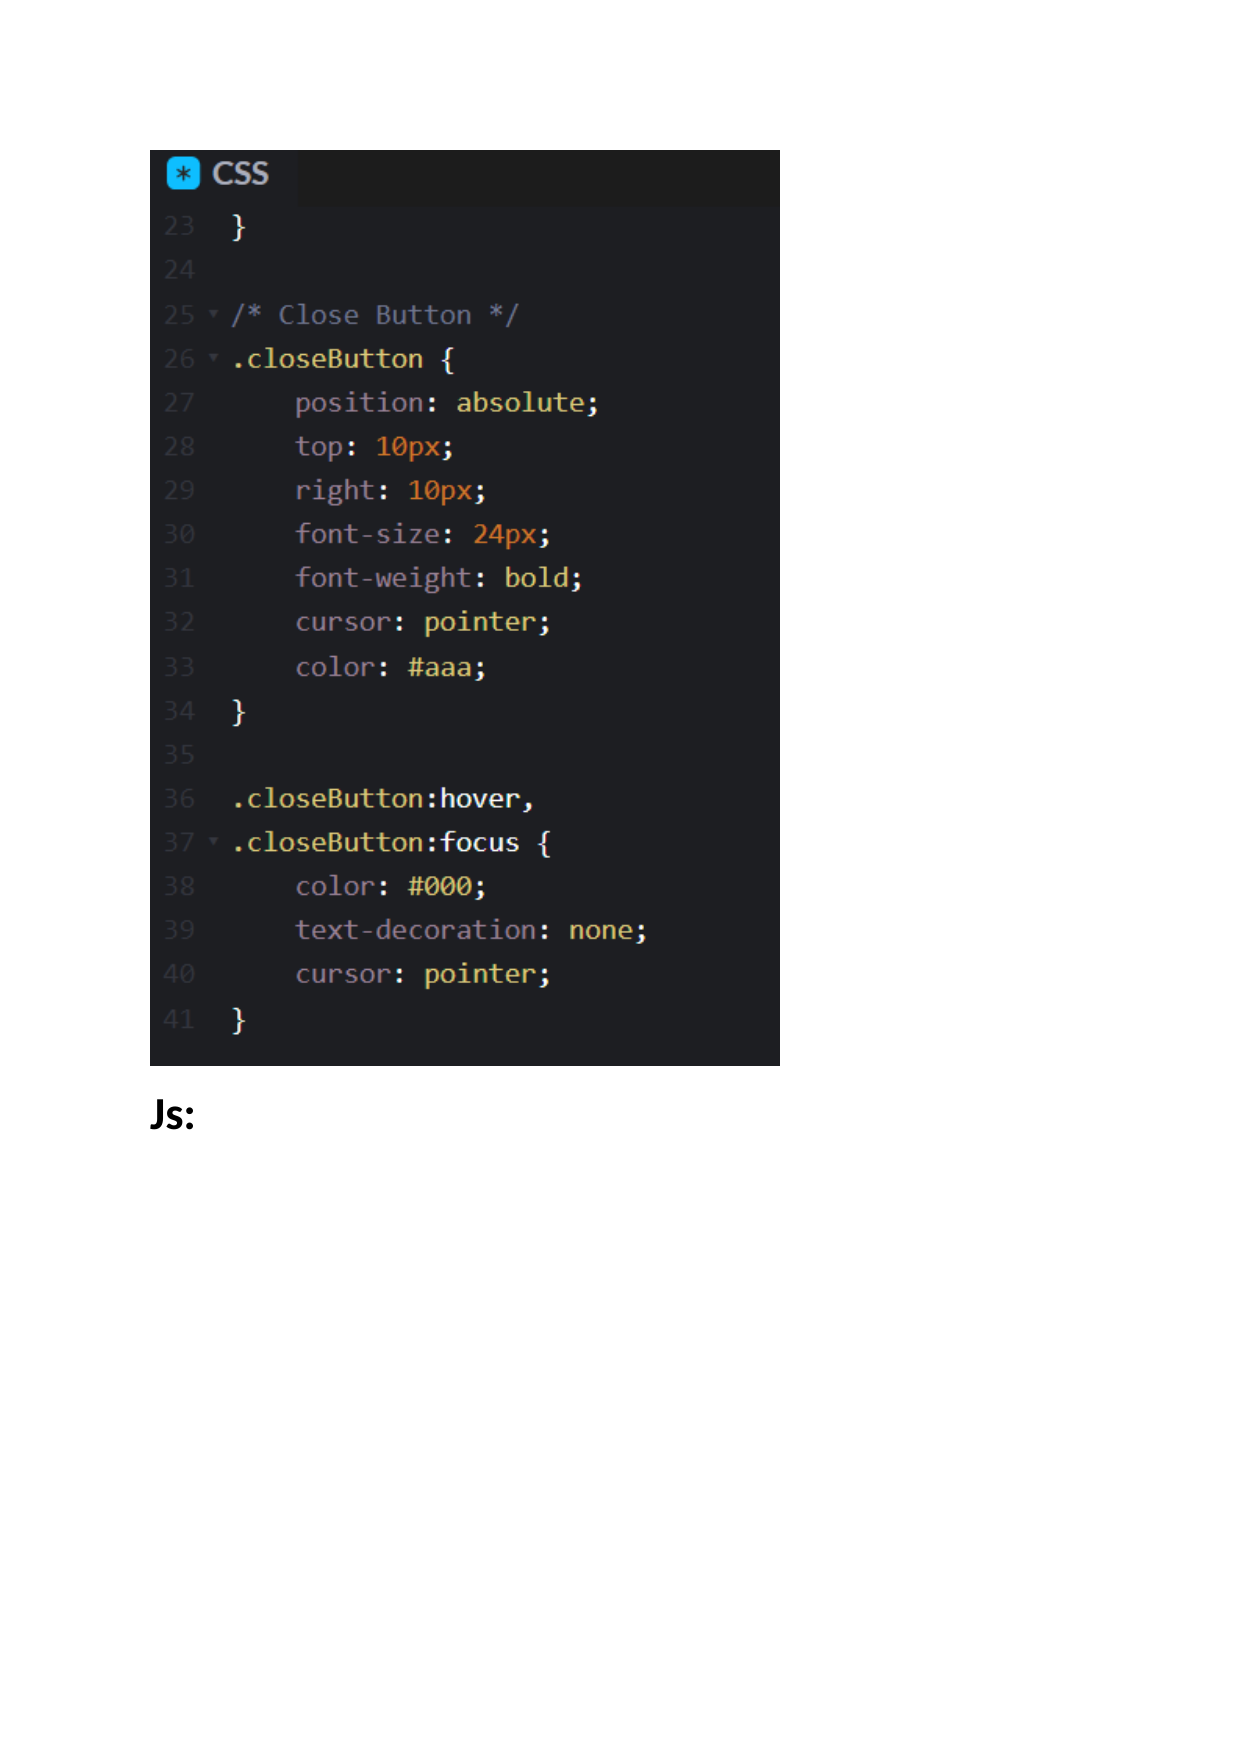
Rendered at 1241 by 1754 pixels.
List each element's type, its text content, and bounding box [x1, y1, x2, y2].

text Js: [150, 1084, 1090, 1141]
picture [150, 150, 780, 1066]
